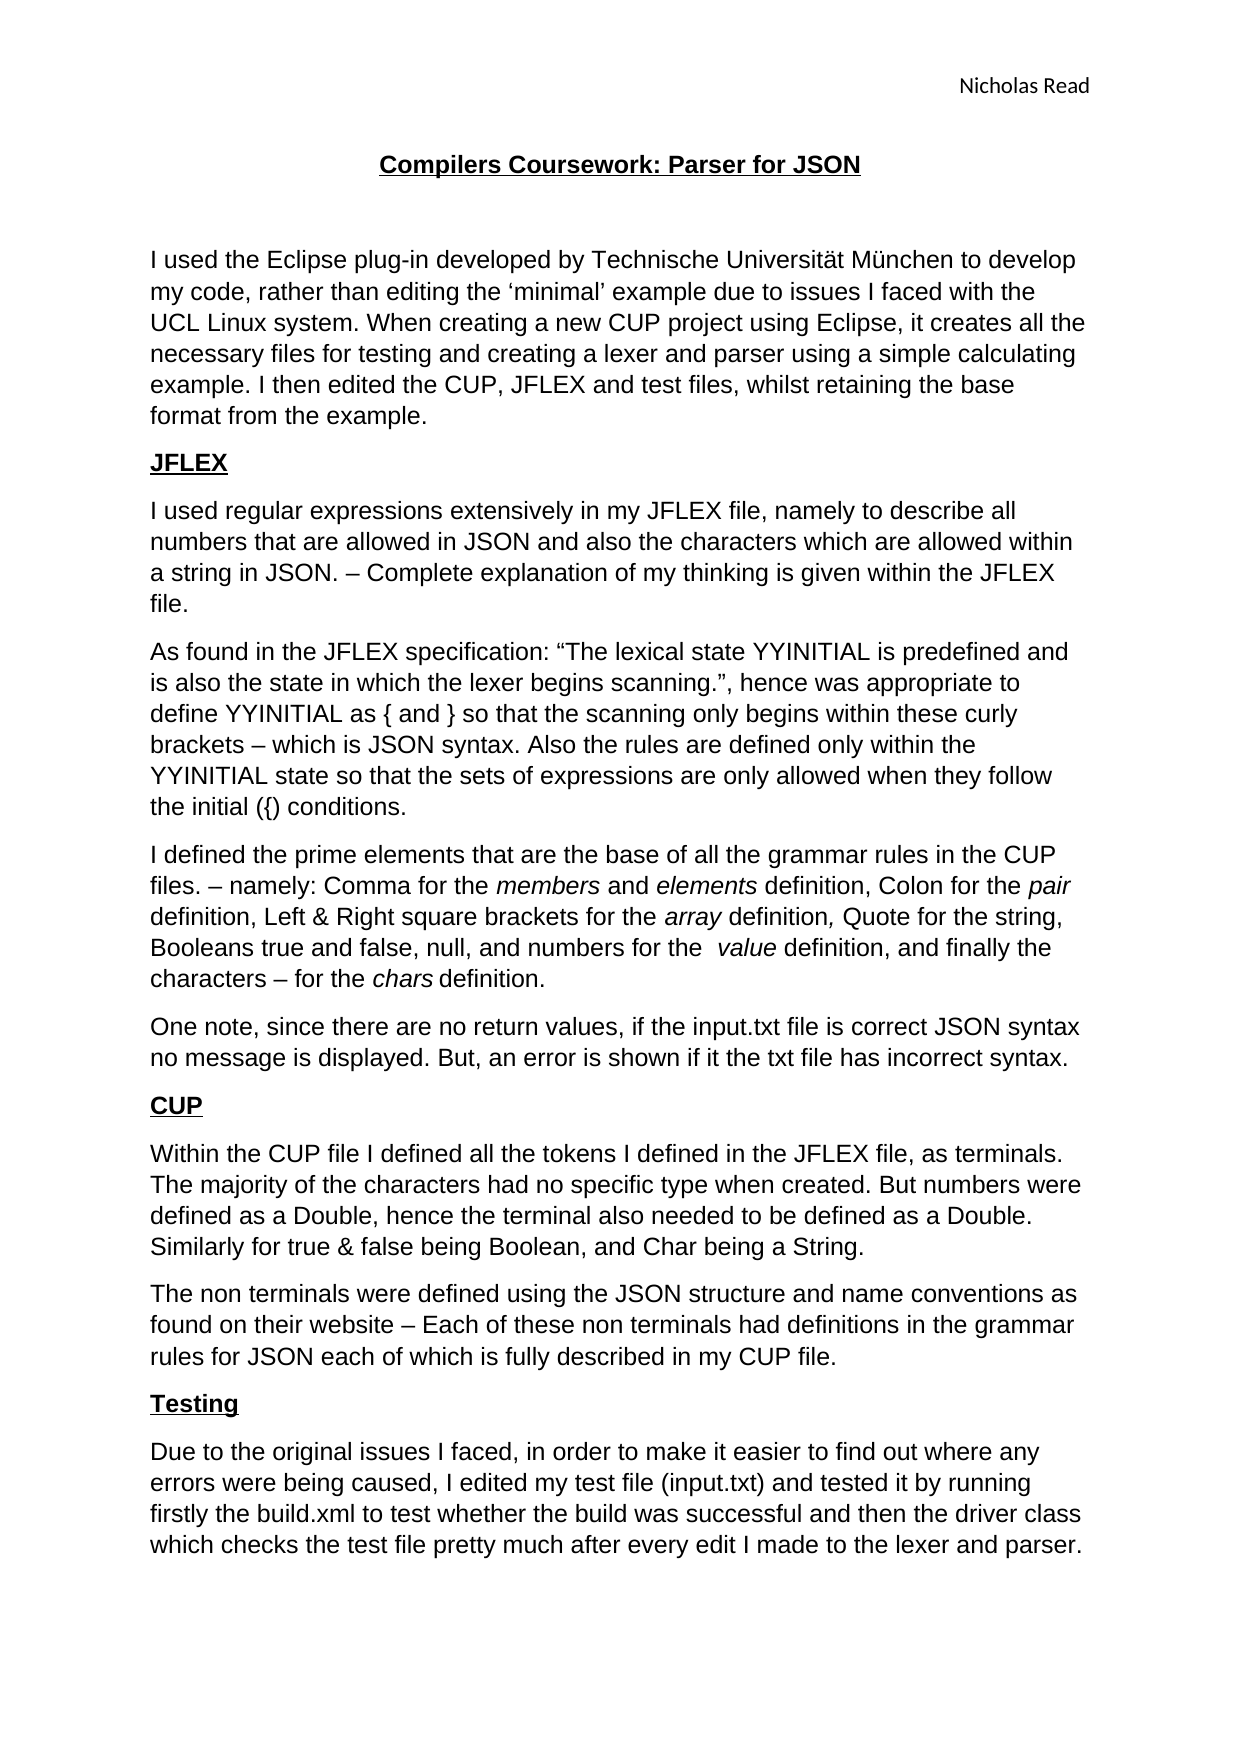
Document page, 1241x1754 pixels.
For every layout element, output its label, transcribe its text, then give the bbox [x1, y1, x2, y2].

text CUP [150, 1091, 1090, 1119]
text Due to the original issues I faced, in order to make it easier to find out where any errors were being caused, I edited my test file (input.txt) and tested it by running firstly the build.xml to test whether the build was successful and then the driver class which checks the test file pretty much after every edit I made to the lexer and parser. [150, 1437, 1090, 1559]
text The non terminals were defined using the JSON structure and name conventions as found on their website – Each of these non terminals had definitions in the grammar rules for JSON each of which is fully described in my CUP file. [150, 1279, 1090, 1370]
text One note, since there are no return values, if the input.txt file is correct JSON syntax no message is displayed. But, an error is shown if it the txt file has incorrect syntax. [150, 1012, 1090, 1072]
text I used the Eclipse plug-in developed by Technische Universität München to develop my code, rather than editing the ‘minimal’ example due to issues I faced with the UCL Linux system. When creating a new CUP project using Eclipse, it creates all the necessary files for testing and creating a lexer and parser using a simple calculating example. I then edited the CUP, JFLEX and test files, whilst retaining the base format from the example. [150, 245, 1090, 429]
text I defined the prime elements that are the base of all the grammar rules in the CUP files. – namely: Comma for the members and elements definition, Colon for the pair definition, Left & Right square brackets for the array definition, Quote for the string, Booleans true and false, null, and numbers for the value definition, and finally the characters – for the chars definition. [150, 840, 1090, 993]
text Testing [150, 1389, 1090, 1418]
text Within the CUP file I defined all the tokens I defined in the JFLEX file, as terminals. The majority of the characters had no specific type when created. But numbers were defined as a Double, hence the terminal also needed to be defined as a Double. Similarly for true & false being Boolean, and Char being a String. [150, 1138, 1090, 1260]
text I used regular expressions extensively in my JFLEX file, namely to describe all numbers that are allowed in JSON and also the characters which are allowed within a string in JSON. – Complete explanation of my thinking is given within the JFLEX file. [150, 496, 1090, 618]
text As found in the JFLEX specification: “The lexical state YYINITIAL is predefined and is also the state in which the lexer begins scanning.”, hence was appropriate to define YYINITIAL as { and } so that the scanning only begins within these curly brackets – which is JSON syntax. Also the rules are defined only within the YYINITIAL state so that the sets of expressions are only allowed when they follow the initial ({) conditions. [150, 637, 1090, 821]
text Compilers Coursework: Parser for JSON [150, 150, 1090, 179]
text JFLEX [150, 448, 1090, 477]
